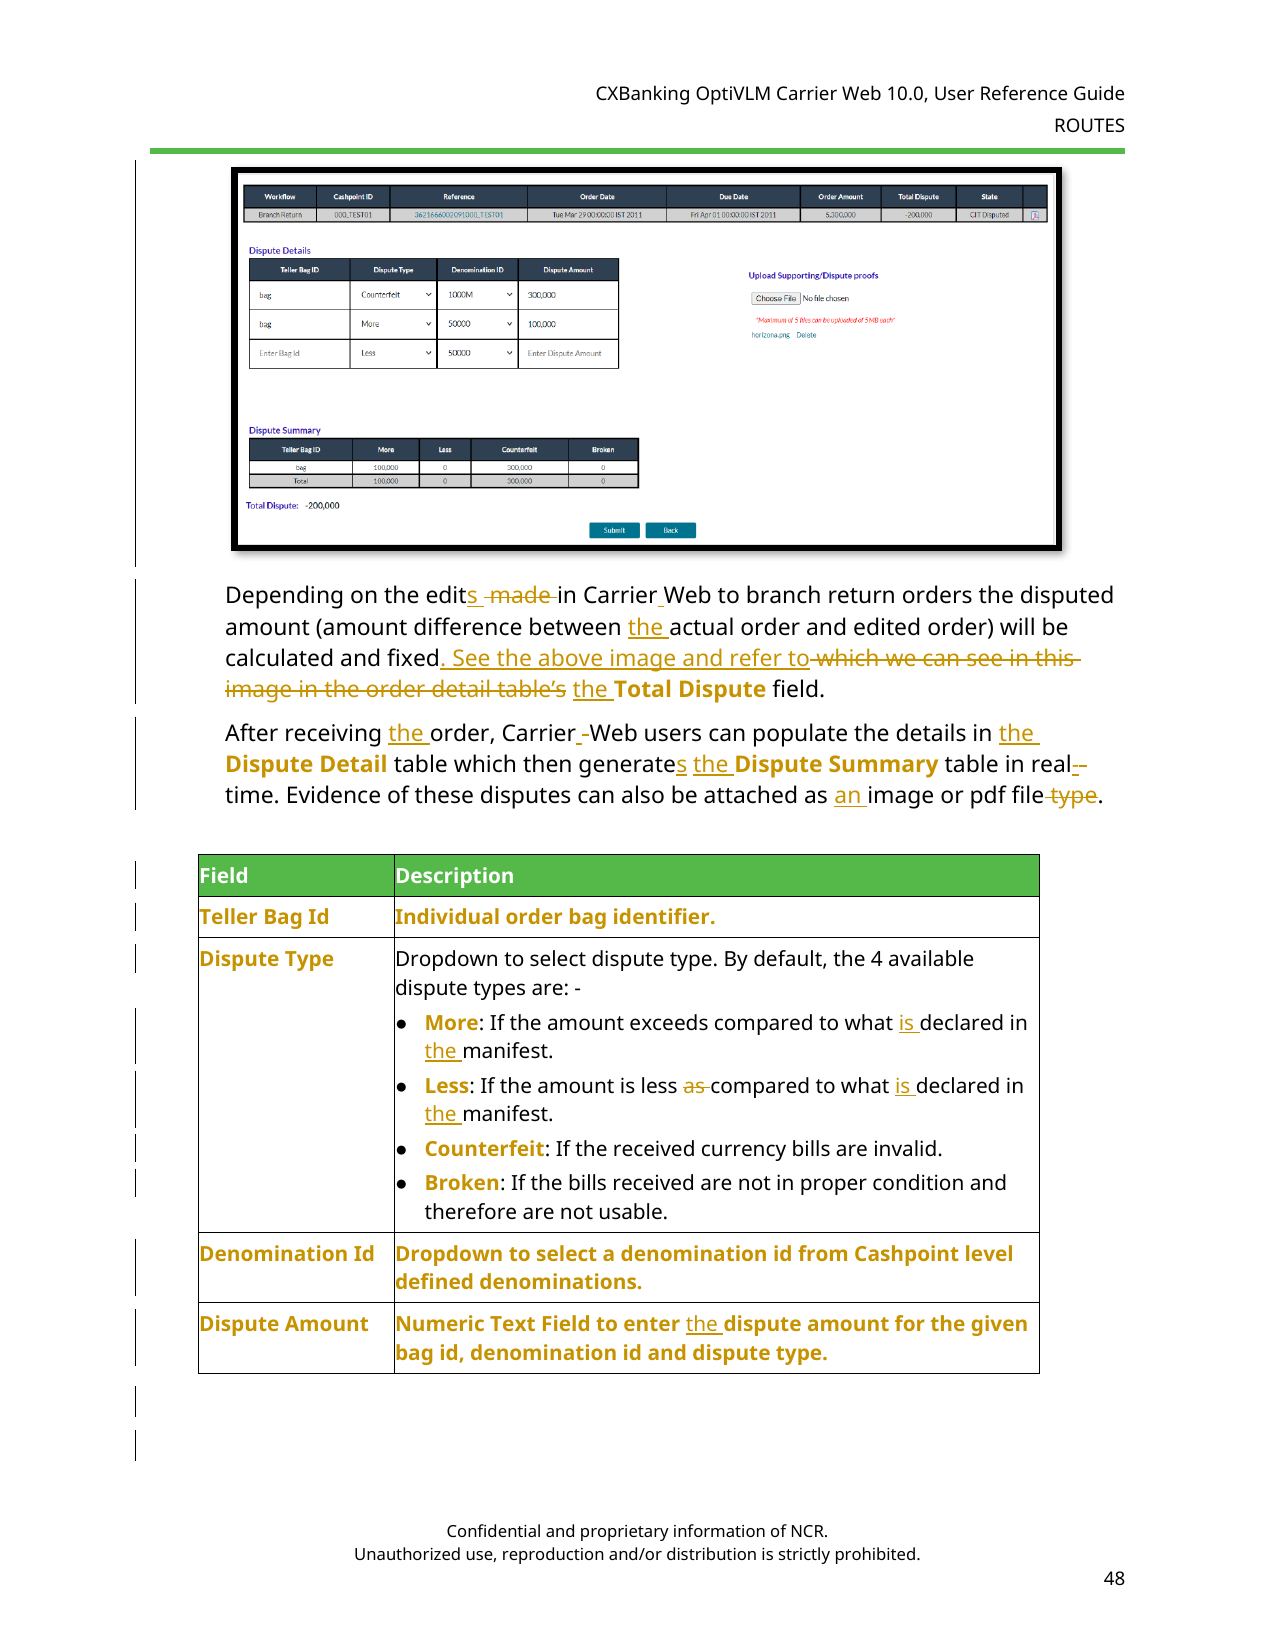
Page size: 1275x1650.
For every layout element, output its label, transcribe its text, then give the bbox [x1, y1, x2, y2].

table_cell Individual order bag identifier. [395, 897, 1039, 937]
table_cell Denomination Id [199, 1233, 394, 1302]
table_cell Teller Bag Id [199, 897, 394, 937]
picture [238, 173, 1056, 545]
table_cell Dispute Amount [199, 1303, 394, 1372]
text Depending on the editin CarrierWeb to branch return orders the disputed amount (amount difference between actual order and edited order) will be calculated and fixed Total Dispute field. [225, 579, 1125, 704]
table_header Description [395, 855, 1039, 896]
table_cell Dropdown to select dispute type. By default, the 4 available dispute types are: - More: If the amount exceeds compared to what declared in manifest. Less: If the amount is less compared to what declared in manifest. Counterfeit: If the received currency bills are invalid. Broken: If the bills received are not in proper condition and therefore are not usable. [395, 938, 1039, 1232]
table_cell Numeric Text Field to enter dispute amount for the given bag id, denomination id and dispute type. [395, 1303, 1039, 1372]
table_cell Dispute Type [199, 938, 394, 1232]
table_header Field [199, 855, 394, 896]
text After receiving order, CarrierWeb users can populate the details in Dispute Detail table which then generate Dispute Summary table in realtime. Evidence of these disputes can also be attached as image or pdf file. [225, 717, 1125, 810]
table_cell Dropdown to select a denomination id from Cashpoint level defined denominations. [395, 1233, 1039, 1302]
